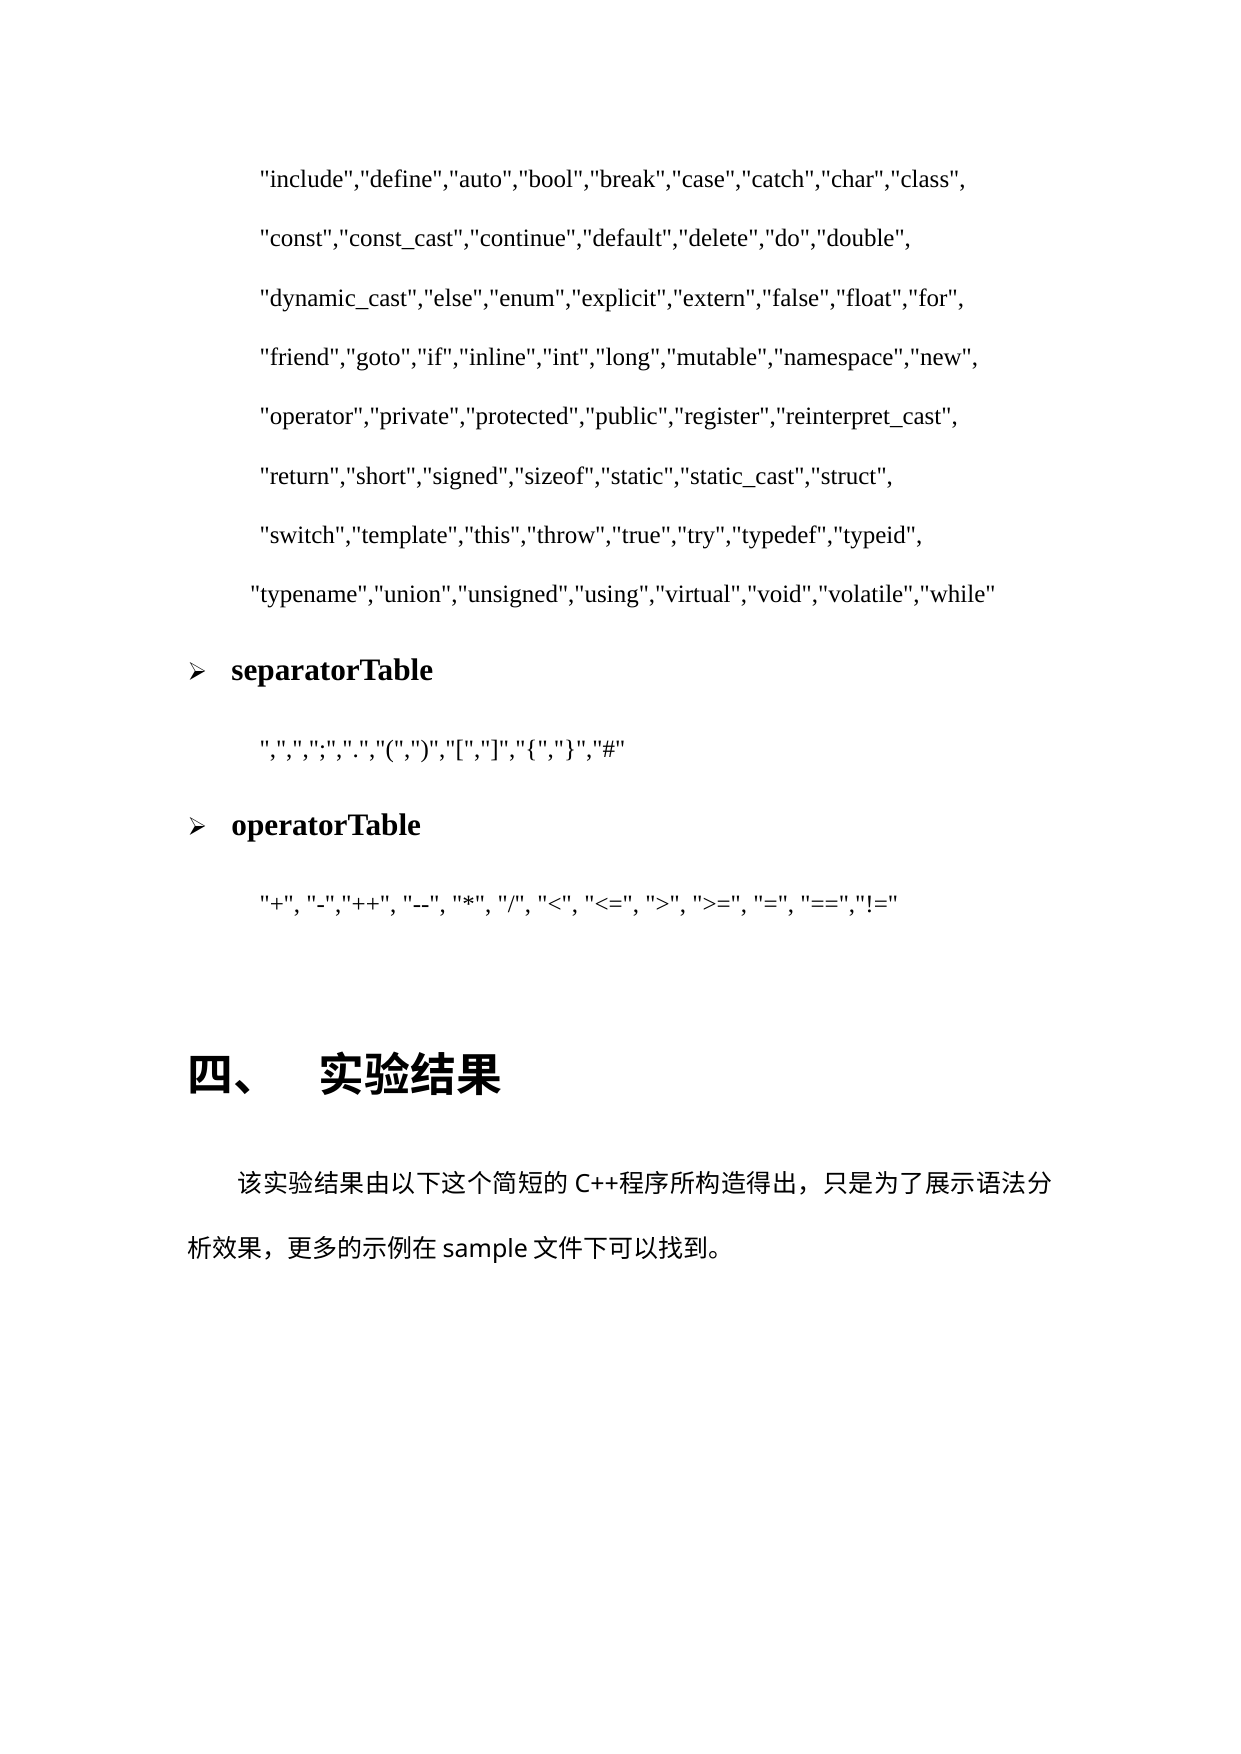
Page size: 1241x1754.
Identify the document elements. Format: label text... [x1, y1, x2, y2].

text "switch","template","this","throw","true","try","typedef","typeid", [209, 518, 1031, 551]
text "typename","union","unsigned","using","virtual","void","volatile","while" [187, 578, 1031, 610]
text "operator","private","protected","public","register","reinterpret_cast", [209, 399, 1031, 432]
text "return","short","signed","sizeof","static","static_cast","struct", [209, 459, 1031, 491]
text "const","const_cast","continue","default","delete","do","double", [209, 221, 1031, 254]
text "include","define","auto","bool","break","case","catch","char","class", [209, 162, 1031, 194]
text 实验结果 [187, 1023, 1053, 1120]
text 该实验结果由以下这个简短的C++程序所构造得出，只是为了展示语法分析效果，更多的示例在sample文件下可以找到。 [187, 1149, 1053, 1279]
list separatorTable [187, 637, 1031, 702]
text ",",",";",".","(",")","[","]","{","}","#" [209, 732, 1031, 765]
text "friend","goto","if","inline","int","long","mutable","namespace","new", [209, 340, 1031, 373]
list operatorTable [187, 792, 1031, 857]
text "+", "-","++", "--", "*", "/", "<", "<=", ">", ">=", "=", "==","!=" [209, 887, 1031, 920]
text "dynamic_cast","else","enum","explicit","extern","false","float","for", [209, 281, 1031, 313]
